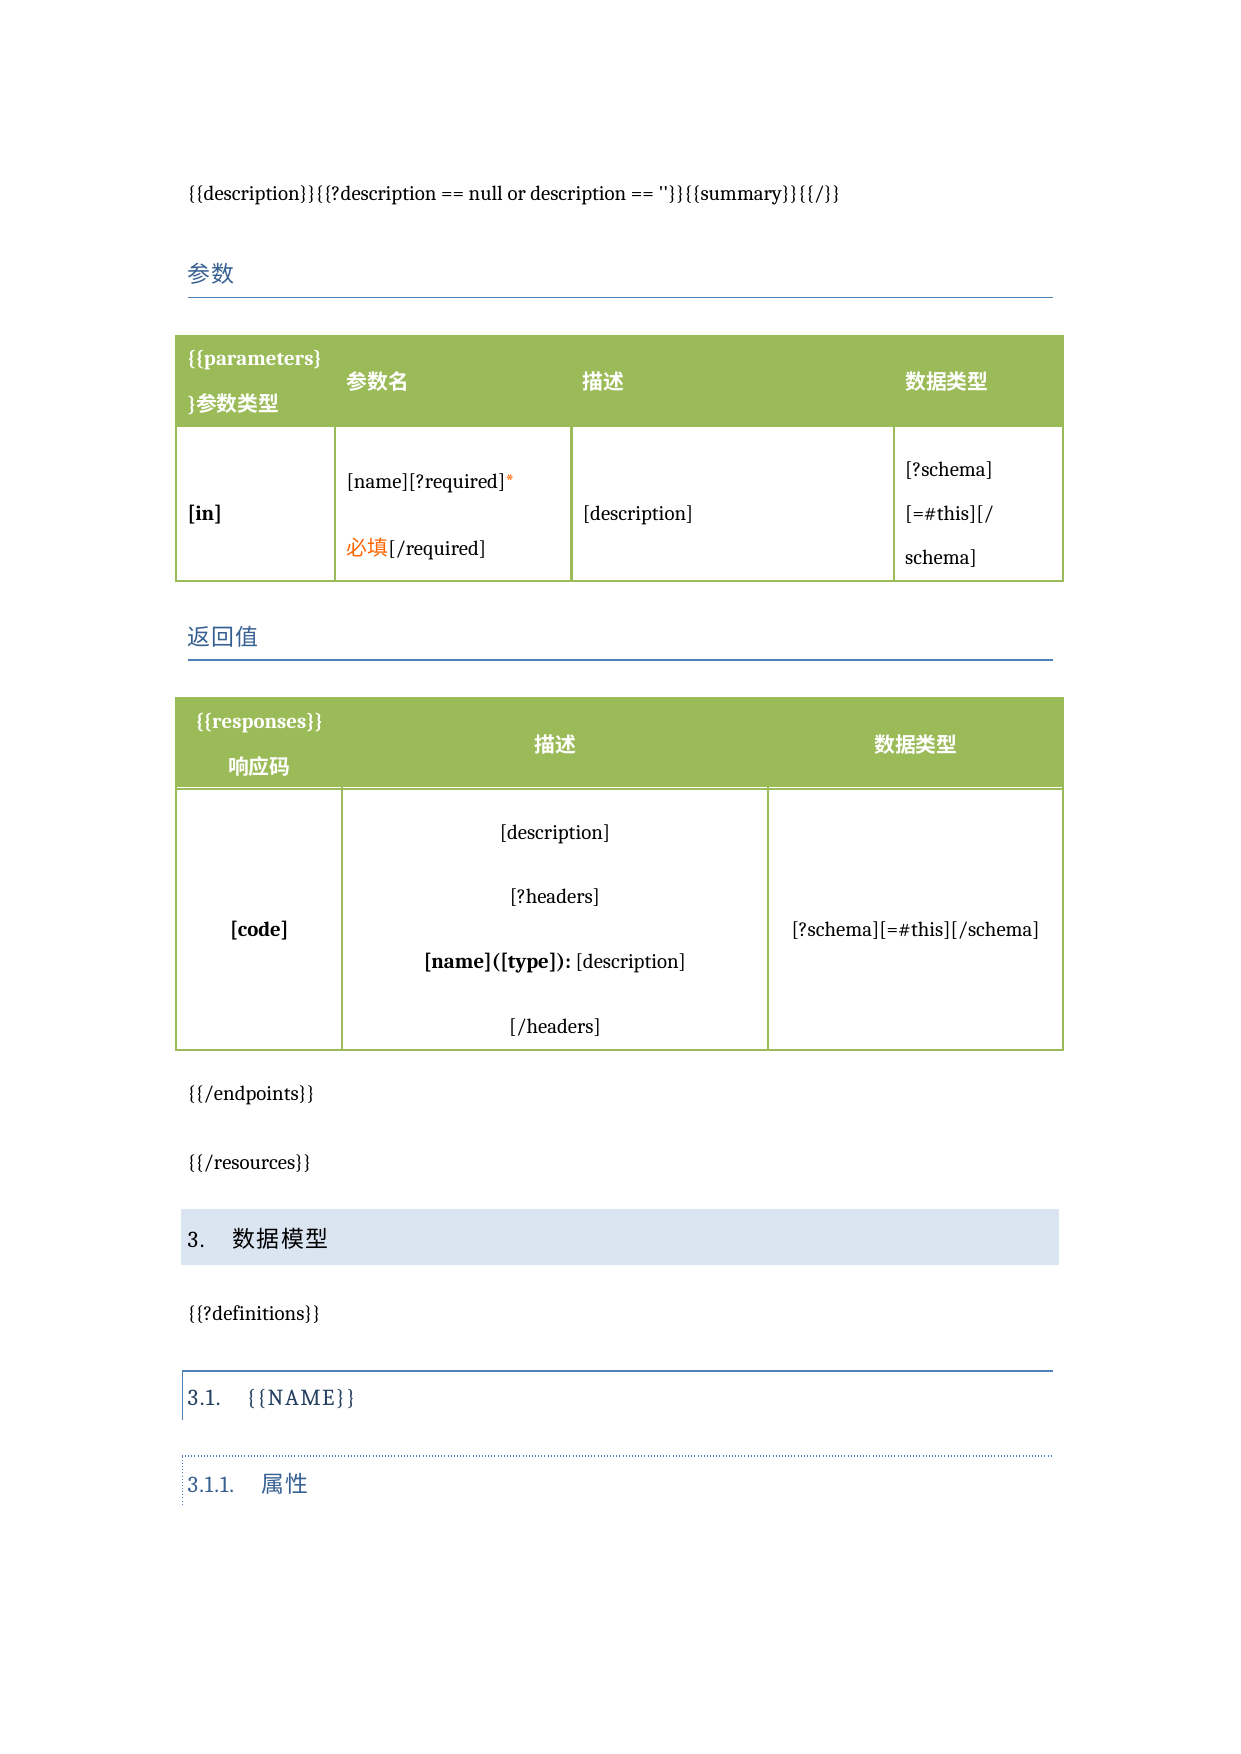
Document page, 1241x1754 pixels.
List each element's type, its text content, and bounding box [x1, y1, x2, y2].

table_header 描述 [573, 337, 893, 425]
table_cell [name][?required]* 必填[/required] [336, 427, 570, 580]
table_cell [code] [177, 790, 341, 1049]
table_cell [in] [177, 427, 334, 580]
table_cell [?schema][=#this][/schema] [895, 427, 1062, 580]
text {{?definitions}} [187, 1291, 1053, 1335]
table_header 描述 [343, 699, 767, 787]
subtitle 数据模型 [188, 1215, 1053, 1259]
subtitle 返回值 [187, 613, 1053, 661]
table_header 数据类型 [895, 337, 1062, 425]
table_cell [description] [?headers] [name]([type]): [description] [/headers] [343, 790, 767, 1049]
text {{/resources}} [187, 1140, 1053, 1184]
table_header {{responses}}响应码 [177, 699, 341, 787]
subtitle 参数 [187, 251, 1053, 298]
table_header 参数名 [336, 337, 570, 425]
subtitle 属性 [182, 1455, 1053, 1505]
table_header 数据类型 [769, 699, 1062, 787]
table_cell [description] [573, 427, 893, 580]
text {{/endpoints}} [187, 1072, 1053, 1116]
subtitle {{name}} [183, 1372, 1053, 1420]
text {{description}}{{?description == null or description == ''}}{{summary}}{{/}} [187, 172, 1053, 216]
table_cell [?schema][=#this][/schema] [769, 790, 1062, 1049]
table_header {{parameters}}参数类型 [177, 337, 334, 425]
